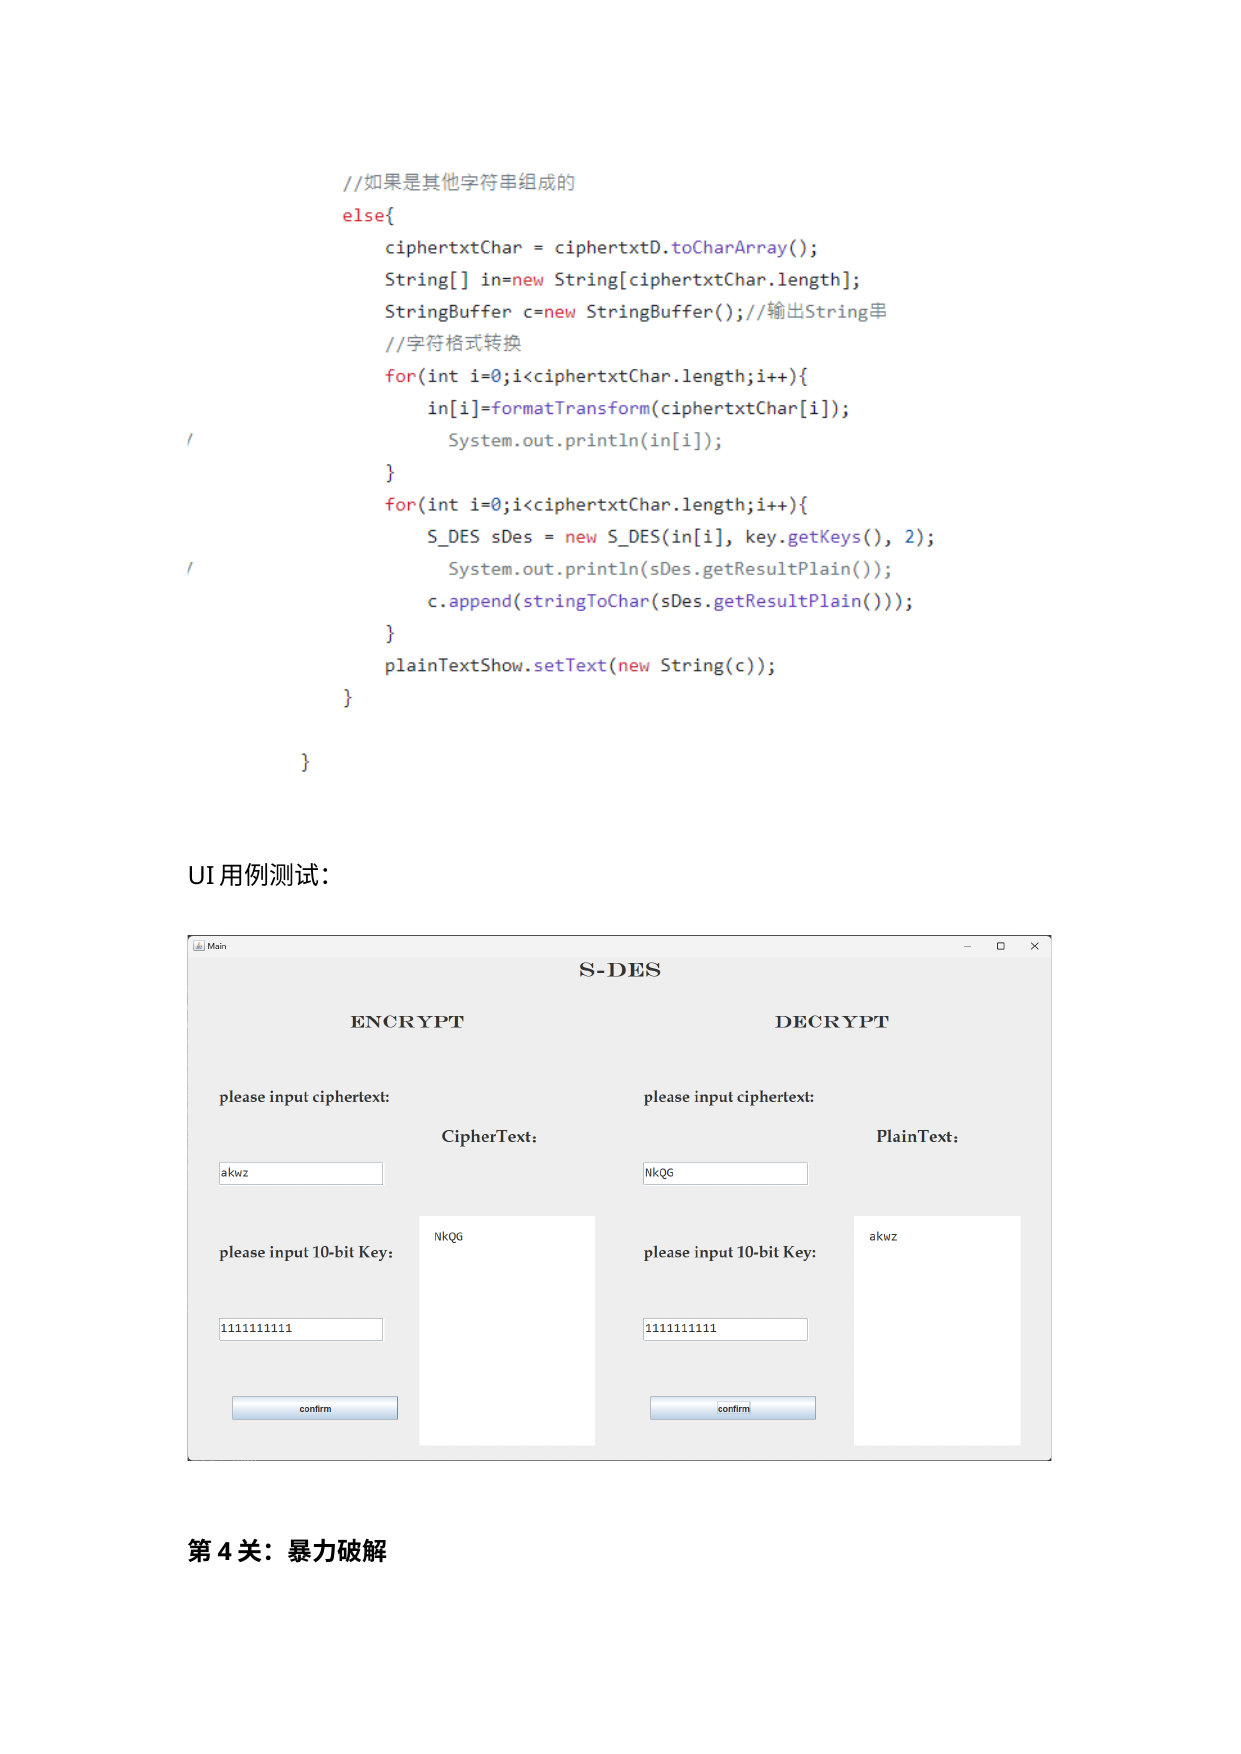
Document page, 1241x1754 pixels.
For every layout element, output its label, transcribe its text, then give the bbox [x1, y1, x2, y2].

picture [187, 935, 1052, 1461]
text UI用例测试： [187, 841, 1053, 906]
text 第4关：暴力破解 [187, 1517, 1053, 1582]
picture [187, 162, 1053, 782]
